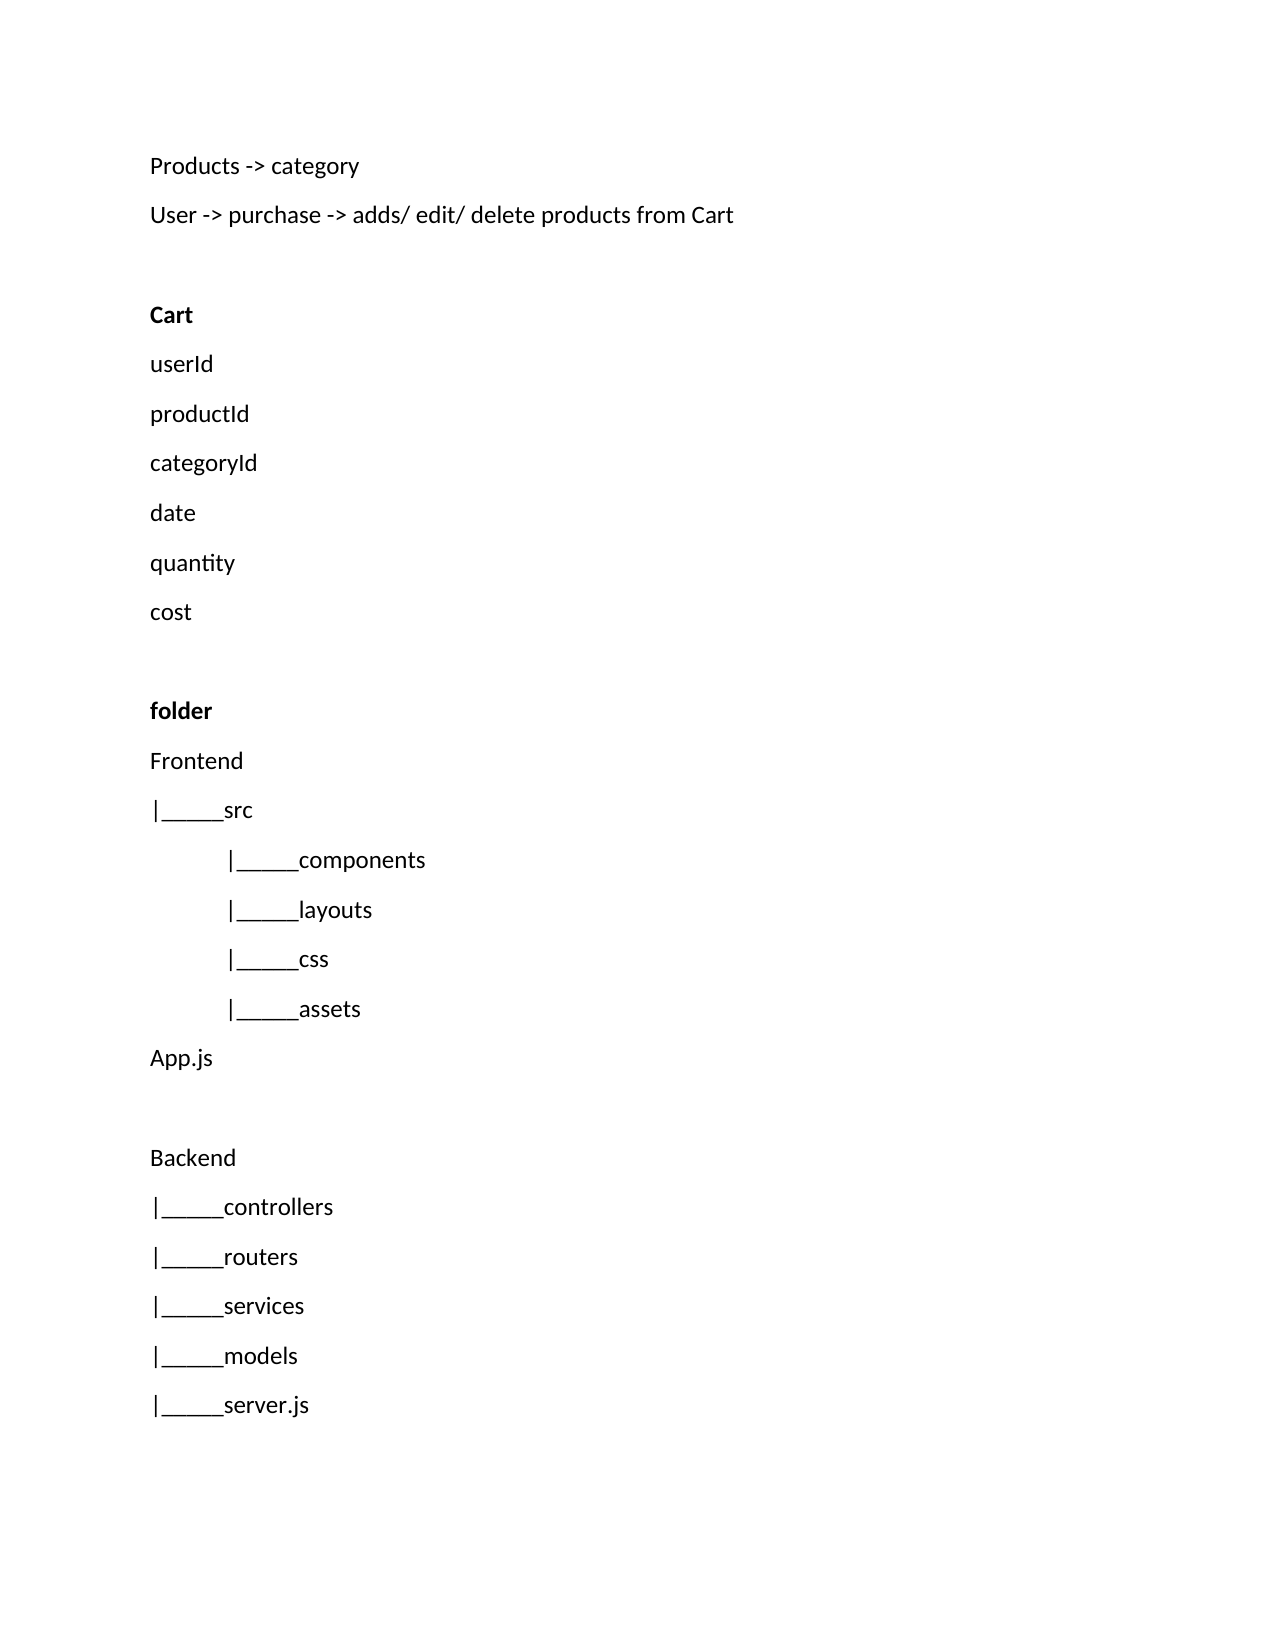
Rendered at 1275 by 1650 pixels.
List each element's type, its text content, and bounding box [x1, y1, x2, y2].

text productId [150, 398, 1125, 428]
text Backend [150, 1142, 1125, 1172]
text App.js [150, 1042, 1125, 1073]
text |_____layouts [150, 894, 1125, 924]
text |_____src [150, 794, 1125, 825]
text |_____controllers [150, 1191, 1125, 1222]
text |_____css [150, 943, 1125, 974]
text |_____server.js [150, 1389, 1125, 1420]
text |_____services [150, 1290, 1125, 1321]
text date [150, 497, 1125, 528]
text categoryId [150, 447, 1125, 478]
text |_____assets [150, 993, 1125, 1023]
text folder [150, 695, 1125, 726]
text quantity [150, 547, 1125, 577]
text |_____routers [150, 1241, 1125, 1271]
text cost [150, 596, 1125, 627]
text User -> purchase -> adds/ edit/ delete products from Cart [150, 199, 1125, 230]
text Products -> category [150, 150, 1125, 181]
text |_____components [150, 844, 1125, 875]
text userId [150, 348, 1125, 379]
text |_____models [150, 1340, 1125, 1371]
text Frontend [150, 745, 1125, 776]
text Cart [150, 299, 1125, 329]
